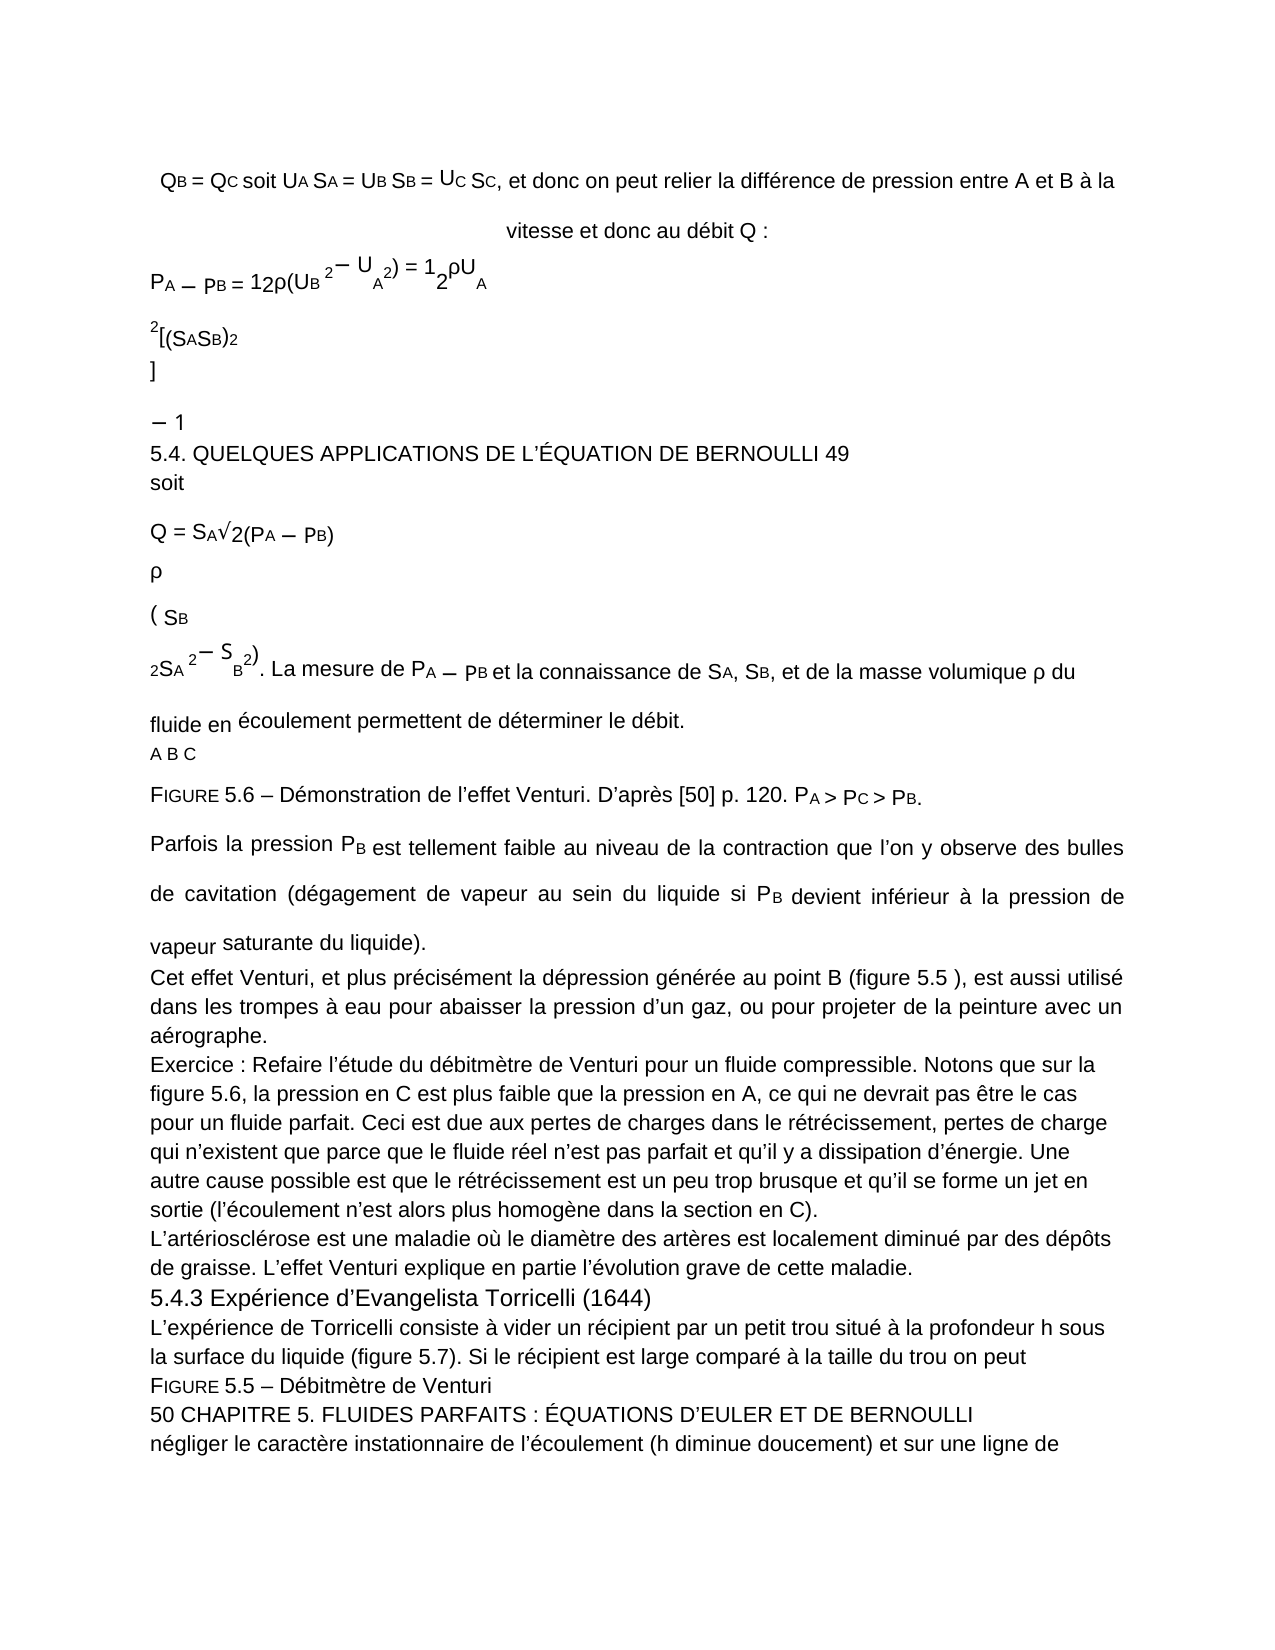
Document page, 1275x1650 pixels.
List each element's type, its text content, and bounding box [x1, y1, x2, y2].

text A B C [150, 743, 1125, 764]
text ] [150, 357, 1125, 401]
text Exercice : Refaire l’étude du débitmètre de Venturi pour un fluide compressible. Notons que sur la figure 5.6, la pression en C est plus faible que la pression en A, ce qui ne devrait pas être le cas pour un fluide parfait. Ceci est due aux pertes de charges dans le rétrécissement, pertes de charge qui n’existent que parce que le fluide réel n’est pas parfait et qu’il y a dissipation d’énergie. Une autre cause possible est que le rétrécissement est un peu trop brusque et qu’il se forme un jet en sortie (l’écoulement n’est alors plus homogène dans la section en C). [150, 1052, 1125, 1222]
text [150, 1431, 1125, 1456]
text Parfois la pression PB est tellement faible au niveau de la contraction que l’on y observe des bulles de cavitation (dégagement de vapeur au sein du liquide si PB devient inférieur à la pression de vapeur saturante du liquide). [150, 816, 1125, 959]
text soit [150, 470, 1125, 495]
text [150, 150, 1125, 243]
text 2SA 2− SB2). La mesure de PA − PB et la connaissance de SA, SB, et de la masse volumique ρ du fluide en écoulement permettent de déterminer le débit. [150, 636, 1125, 737]
text L’artériosclérose est une maladie où le diamètre des artères est localement diminué par des dépôts de graisse. L’effet Venturi explique en partie l’évolution grave de cette maladie. [150, 1226, 1125, 1280]
text Q = SA√2(PA − PB) [150, 499, 1125, 550]
text 2[(SASB)2 [150, 308, 1125, 351]
text − 1 [150, 407, 1125, 437]
text L’expérience de Torricelli consiste à vider un récipient par un petit trou situé à la profondeur h sous la surface du liquide (figure 5.7). Si le récipient est large comparé à la taille du trou on peut [150, 1315, 1125, 1369]
text ( SB [150, 587, 1125, 630]
text Cet effet Venturi, et plus précisément la dépression générée au point B (figure 5.5 ), est aussi utilisé dans les trompes à eau pour abaisser la pression d’un gaz, ou pour projeter de la peinture avec un aérographe. [150, 965, 1125, 1048]
text FIGURE 5.5 – Débitmètre de Venturi [150, 1373, 1125, 1398]
text ρ [150, 558, 1125, 583]
text PA − PB = 12ρ(UB 2− UA2) = 12ρUA [150, 249, 1125, 300]
text 5.4. QUELQUES APPLICATIONS DE L’ÉQUATION DE BERNOULLI 49 [150, 441, 1125, 466]
text 5.4.3 Expérience d’Evangelista Torricelli (1644) [150, 1284, 1125, 1311]
text 50 CHAPITRE 5. FLUIDES PARFAITS : ÉQUATIONS D’EULER ET DE BERNOULLI [150, 1402, 1125, 1427]
text FIGURE 5.6 – Démonstration de l’effet Venturi. D’après [50] p. 120. PA > PC > PB. [150, 767, 1125, 810]
